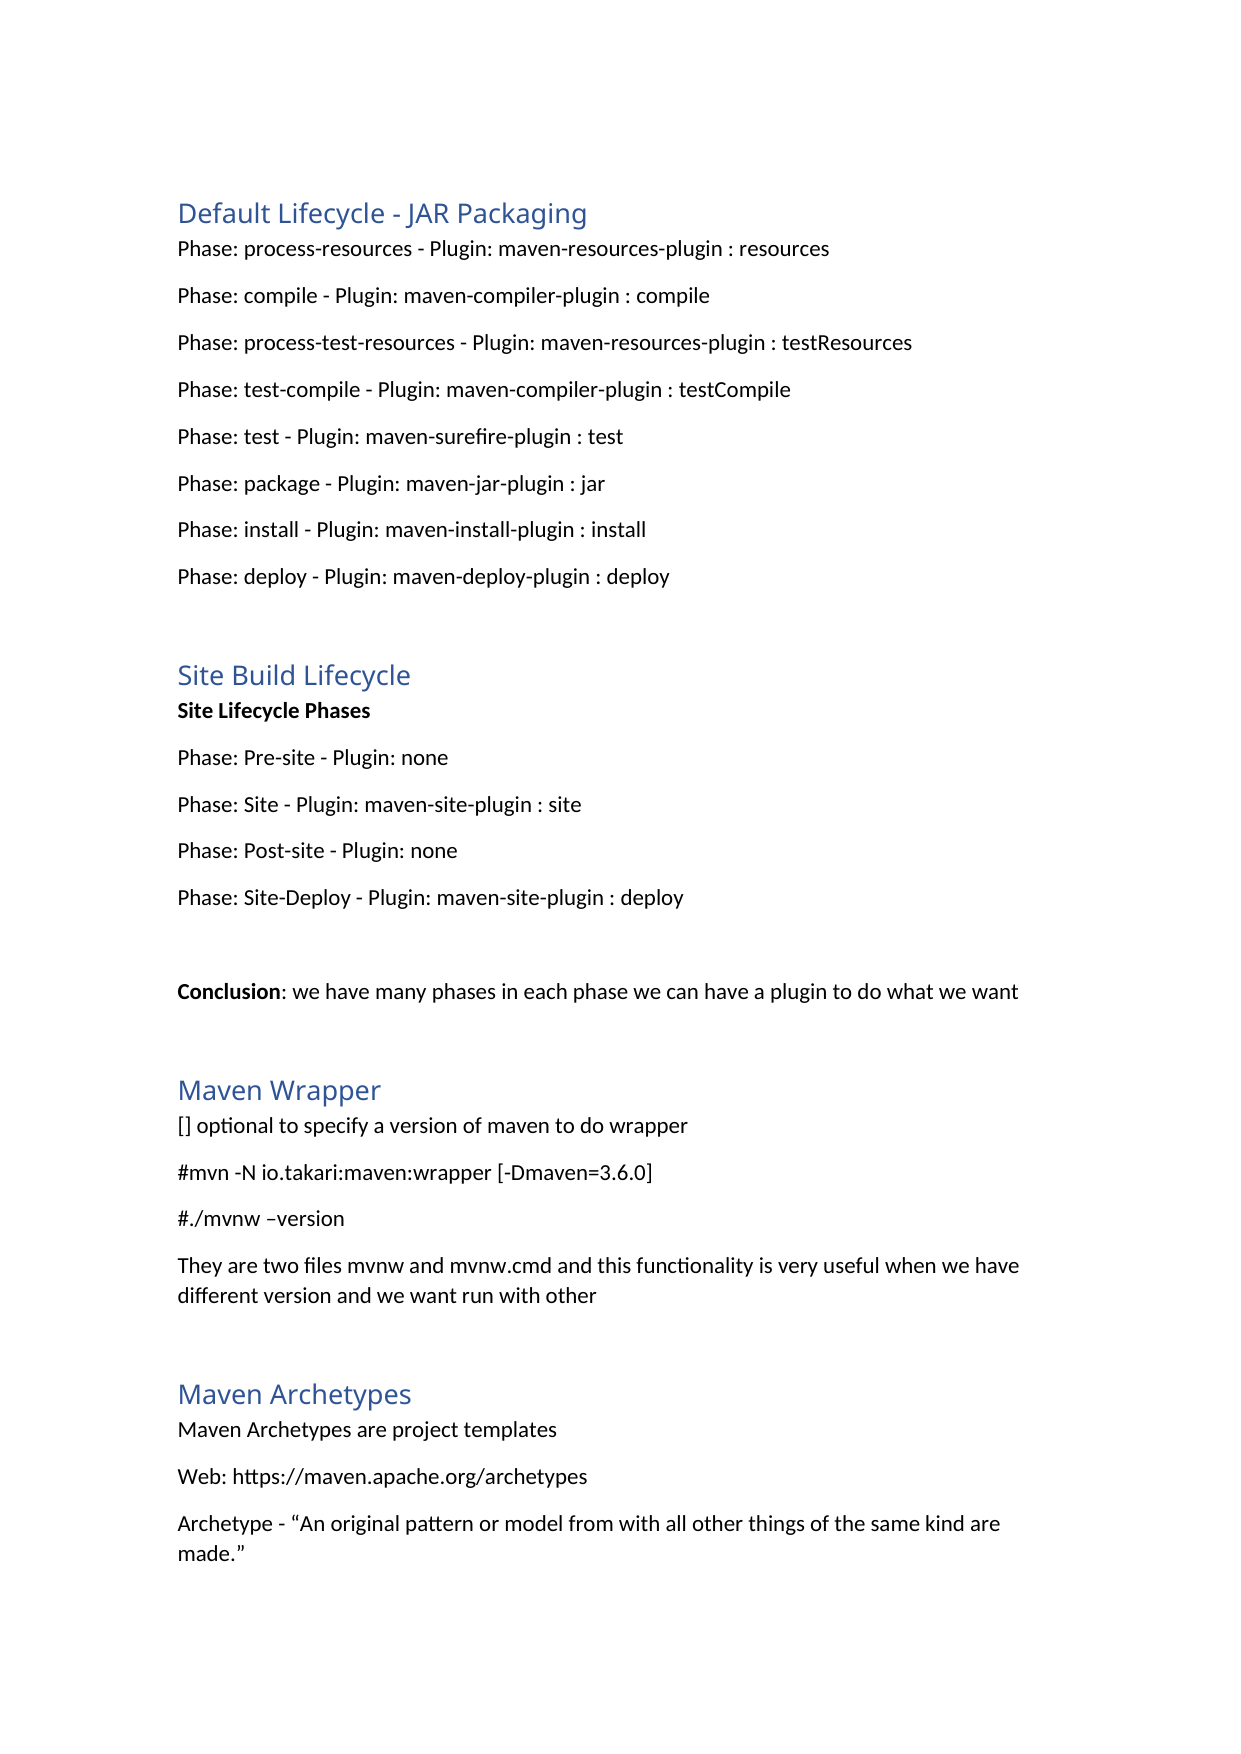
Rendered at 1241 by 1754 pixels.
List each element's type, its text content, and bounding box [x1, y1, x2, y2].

text #./mvnw –version [177, 1204, 1063, 1232]
text Phase: test - Plugin: maven-surefire-plugin : test [177, 422, 1063, 450]
text Maven Archetypes are project templates [177, 1415, 1063, 1443]
subtitle Default Lifecycle - JAR Packaging [177, 194, 1063, 231]
subtitle Maven Wrapper [177, 1071, 1063, 1108]
text Phase: Site-Deploy - Plugin: maven-site-plugin : deploy [177, 883, 1063, 911]
text #mvn -N io.takari:maven:wrapper [-Dmaven=3.6.0] [177, 1158, 1063, 1186]
text Web: https://maven.apache.org/archetypes [177, 1462, 1063, 1490]
text Site Lifecycle Phases [177, 696, 1063, 724]
text They are two files mvnw and mvnw.cmd and this functionality is very useful when we have different version and we want run with other [177, 1251, 1063, 1309]
text Phase: process-resources - Plugin: maven-resources-plugin : resources [177, 234, 1063, 262]
text Archetype - “An original pattern or model from with all other things of the same kind are made.” [177, 1509, 1063, 1567]
text Phase: Site - Plugin: maven-site-plugin : site [177, 790, 1063, 818]
text Phase: test-compile - Plugin: maven-compiler-plugin : testCompile [177, 375, 1063, 403]
text Phase: process-test-resources - Plugin: maven-resources-plugin : testResources [177, 328, 1063, 356]
subtitle Maven Archetypes [177, 1375, 1063, 1412]
text Phase: Post-site - Plugin: none [177, 837, 1063, 864]
text Phase: compile - Plugin: maven-compiler-plugin : compile [177, 281, 1063, 309]
text Conclusion: we have many phases in each phase we can have a plugin to do what we want [177, 977, 1063, 1005]
text Phase: deploy - Plugin: maven-deploy-plugin : deploy [177, 562, 1063, 590]
text Phase: package - Plugin: maven-jar-plugin : jar [177, 469, 1063, 497]
text Phase: Pre-site - Plugin: none [177, 743, 1063, 771]
text Phase: install - Plugin: maven-install-plugin : install [177, 516, 1063, 543]
text [] optional to specify a version of maven to do wrapper [177, 1111, 1063, 1139]
subtitle Site Build Lifecycle [177, 656, 1063, 693]
